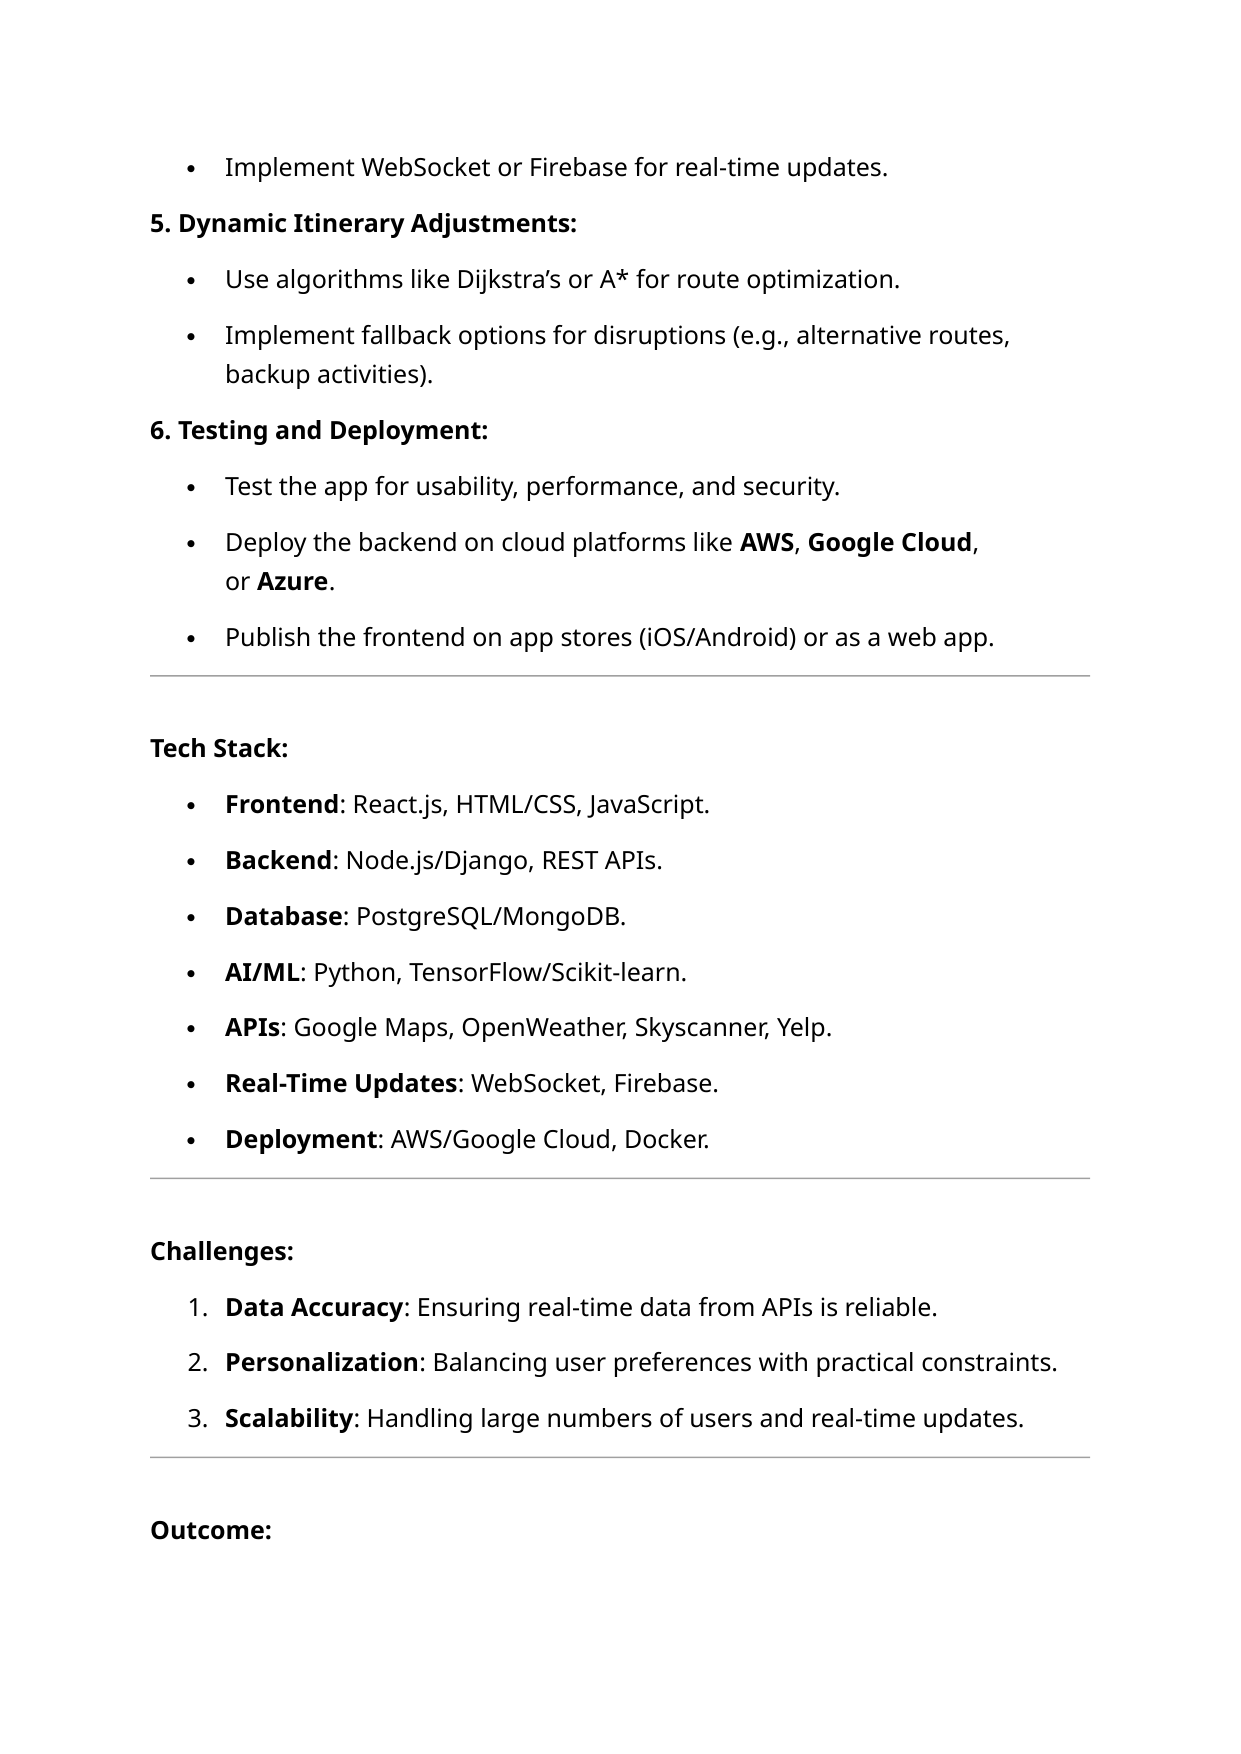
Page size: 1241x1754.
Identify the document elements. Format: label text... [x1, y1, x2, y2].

list Implement fallback options for disruptions (e.g., alternative routes, backup activities). [187, 317, 1090, 391]
list Real-Time Updates: WebSocket, Firebase. [187, 1066, 1090, 1100]
list Scalability: Handling large numbers of users and real-time updates. [187, 1401, 1090, 1435]
list Backend: Node.js/Django, REST APIs. [187, 842, 1090, 877]
list Data Accuracy: Ensuring real-time data from APIs is reliable. [187, 1289, 1090, 1323]
text 6. Testing and Deployment: [150, 412, 1090, 447]
list APIs: Google Maps, OpenWeather, Skyscanner, Yelp. [187, 1010, 1090, 1044]
text Challenges: [150, 1233, 1090, 1267]
text Tech Stack: [150, 731, 1090, 765]
list Publish the frontend on app stores (iOS/Android) or as a web app. [187, 619, 1090, 653]
list AI/ML: Python, TensorFlow/Scikit-learn. [187, 954, 1090, 988]
list Deploy the backend on cloud platforms like AWS, Google Cloud, or Azure. [187, 524, 1090, 597]
list Frontend: React.js, HTML/CSS, JavaScript. [187, 787, 1090, 821]
list Test the app for usability, performance, and security. [187, 468, 1090, 502]
list Use algorithms like Dijkstra’s or A* for route optimization. [187, 262, 1090, 296]
text Outcome: [150, 1512, 1090, 1547]
list Implement WebSocket or Firebase for real-time updates. [187, 150, 1090, 184]
list Deployment: AWS/Google Cloud, Docker. [187, 1122, 1090, 1156]
text 5. Dynamic Itinerary Adjustments: [150, 206, 1090, 240]
list Database: PostgreSQL/MongoDB. [187, 898, 1090, 932]
list Personalization: Balancing user preferences with practical constraints. [187, 1345, 1090, 1379]
